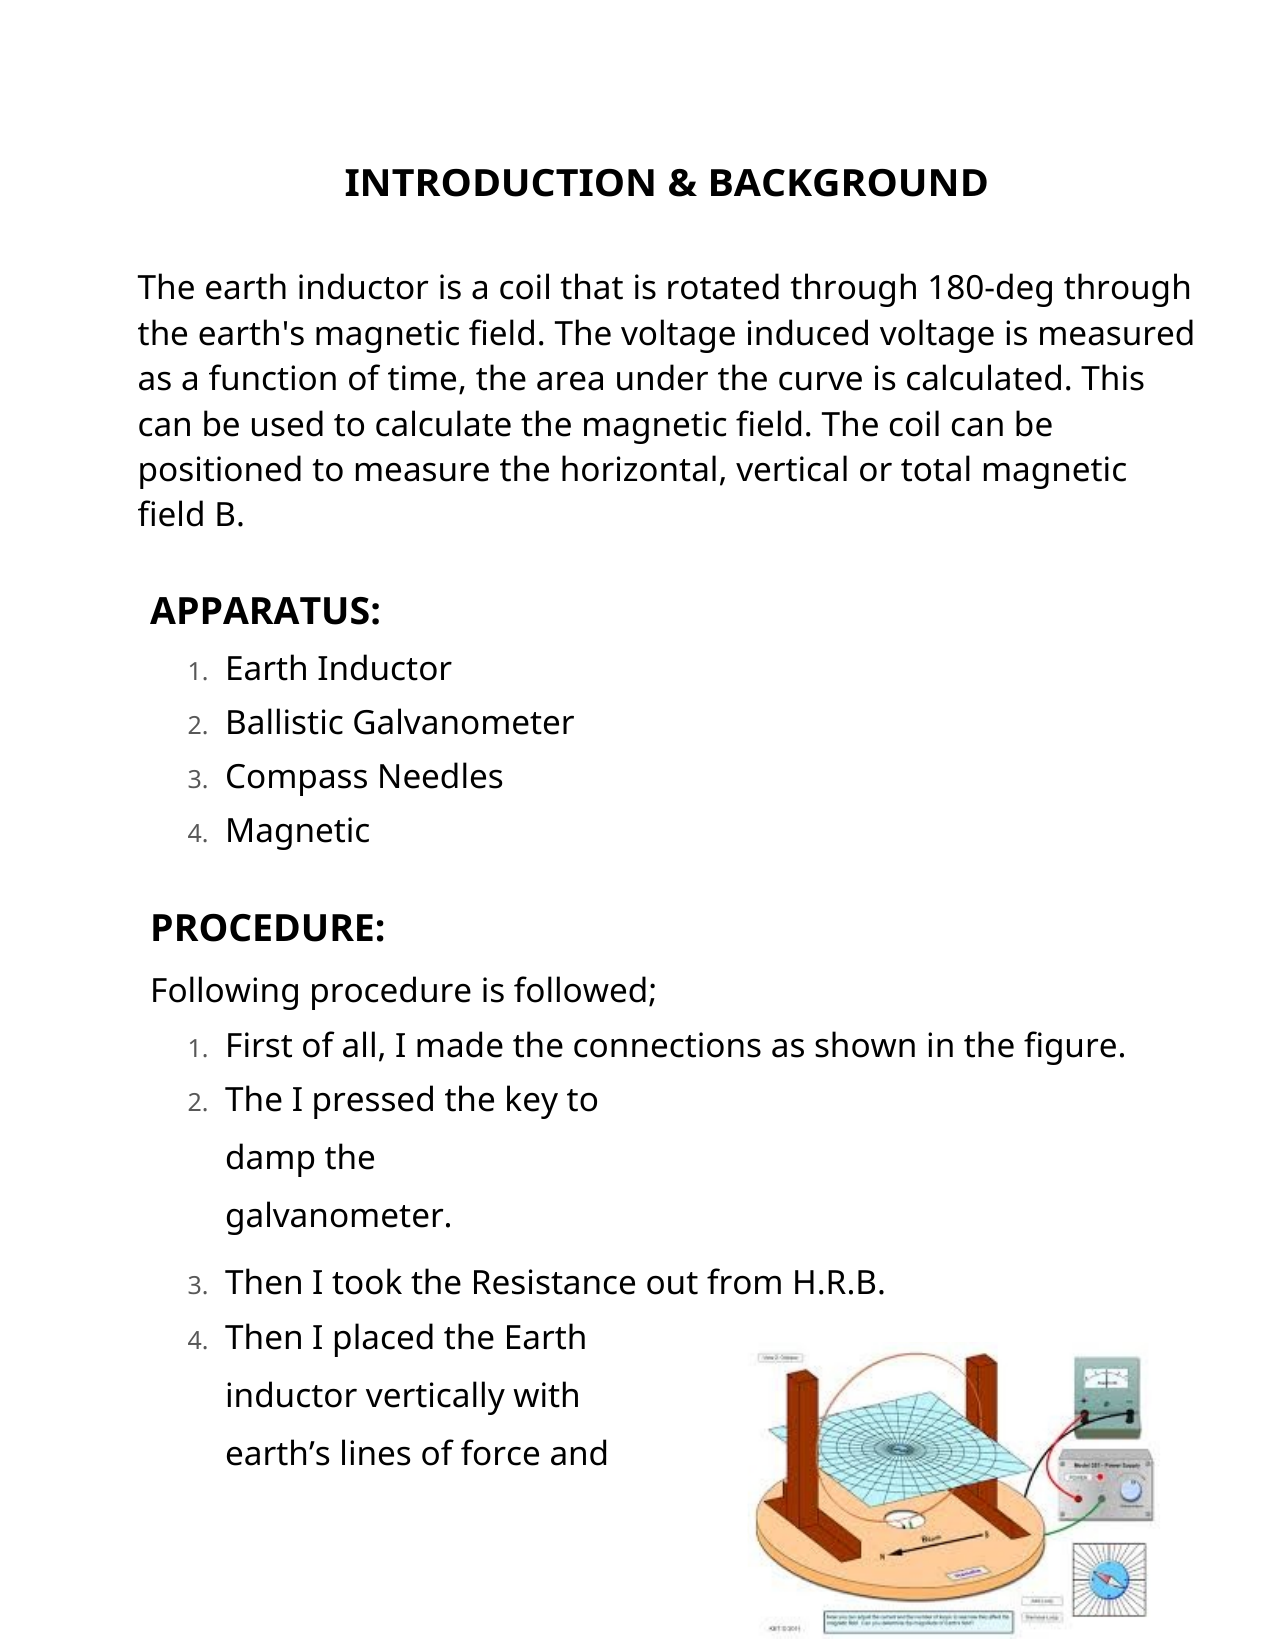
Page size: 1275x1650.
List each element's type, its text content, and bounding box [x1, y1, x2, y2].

text Following procedure is followed; [150, 967, 1196, 1013]
list First of all, I made the connections as shown in the ﬁgure. [187, 1021, 1196, 1067]
list Earth Inductor [187, 644, 1196, 690]
list Ballistic Galvanometer [187, 698, 1196, 744]
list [187, 1313, 647, 1475]
list Compass Needles [187, 753, 1196, 798]
picture [747, 1342, 1161, 1639]
text INTRODUCTION & BACKGROUND [137, 156, 1196, 207]
list The I pressed the key to damp the galvanometer. [187, 1076, 604, 1237]
list Magnetic [187, 807, 1196, 853]
text APPARATUS: [150, 584, 1196, 635]
text PROCEDURE: [150, 901, 1196, 952]
text The earth inductor is a coil that is rotated through 180-deg through the earth's magnetic ﬁeld. The voltage induced voltage is measured as a function of time, the area under the curve is calculated. This can be used to calculate the magnetic ﬁeld. The coil can be positioned to measure the horizontal, vertical or total magnetic ﬁeld B. [137, 264, 1196, 537]
list Then I took the Resistance out from H.R.B. [187, 1259, 1196, 1304]
